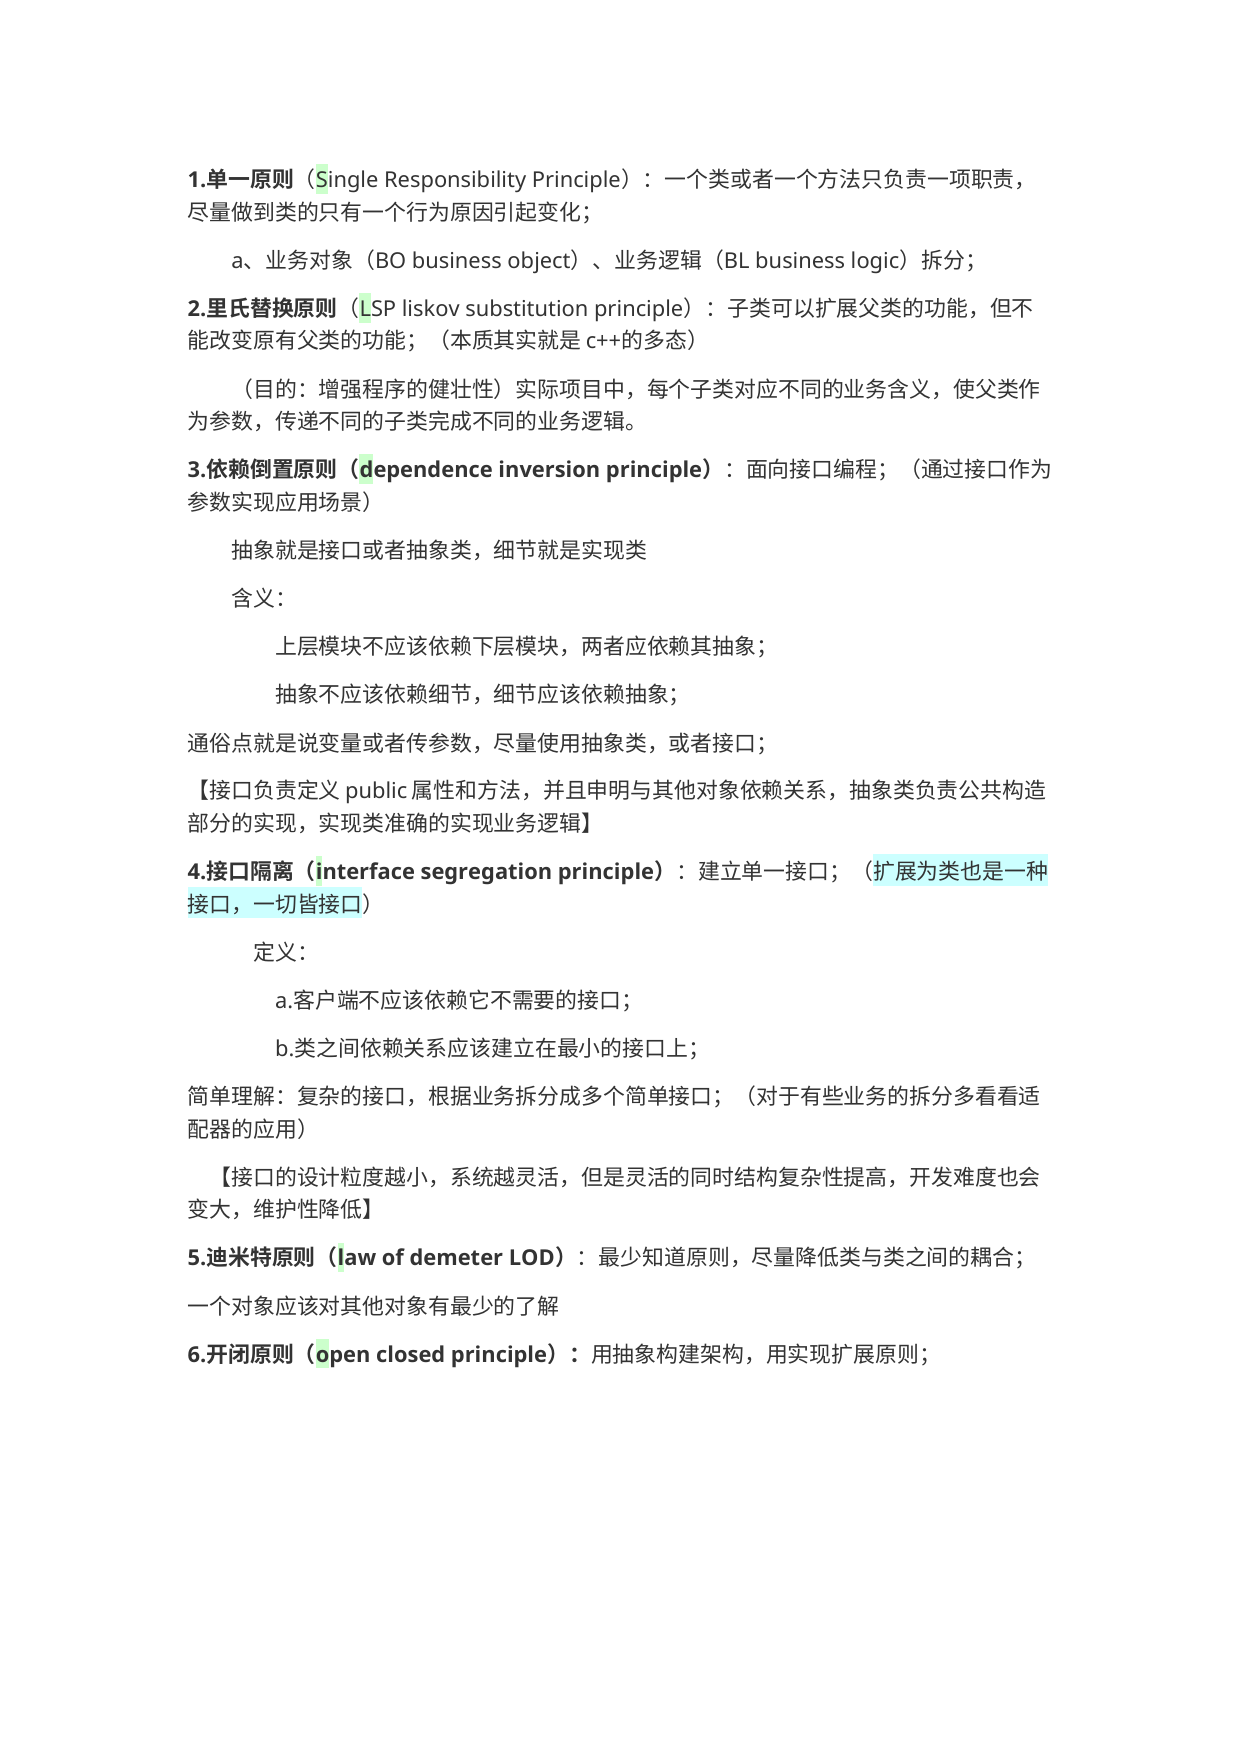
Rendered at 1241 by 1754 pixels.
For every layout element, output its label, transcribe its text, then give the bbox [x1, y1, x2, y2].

text 含义： [187, 581, 1053, 613]
text 5.迪米特原则（law of demeter LOD）：最少知道原则，尽量降低类与类之间的耦合； [187, 1240, 1053, 1273]
text 简单理解：复杂的接口，根据业务拆分成多个简单接口；（对于有些业务的拆分多看看适配器的应用） [187, 1079, 1053, 1144]
text 一个对象应该对其他对象有最少的了解 [187, 1288, 1053, 1321]
text 定义： [187, 934, 1053, 967]
text 1.单一原则（Single Responsibility Principle）：一个类或者一个方法只负责一项职责，尽量做到类的只有一个行为原因引起变化； [187, 162, 1053, 227]
text 6.开闭原则（open closed principle）：用抽象构建架构，用实现扩展原则； [187, 1336, 1053, 1369]
text （目的：增强程序的健壮性）实际项目中，每个子类对应不同的业务含义，使父类作为参数，传递不同的子类完成不同的业务逻辑。 [187, 371, 1053, 436]
text 2.里氏替换原则（LSP liskov substitution principle）：子类可以扩展父类的功能，但不能改变原有父类的功能；（本质其实就是c++的多态） [187, 291, 1053, 356]
text 上层模块不应该依赖下层模块，两者应依赖其抽象； [187, 629, 1053, 661]
text 通俗点就是说变量或者传参数，尽量使用抽象类，或者接口； [187, 725, 1053, 758]
text b.类之间依赖关系应该建立在最小的接口上； [187, 1031, 1053, 1063]
text 4.接口隔离（interface segregation principle）：建立单一接口；（扩展为类也是一种接口，一切皆接口） [187, 854, 1053, 919]
text 【接口负责定义public属性和方法，并且申明与其他对象依赖关系，抽象类负责公共构造部分的实现，实现类准确的实现业务逻辑】 [187, 773, 1053, 838]
text a.客户端不应该依赖它不需要的接口； [187, 983, 1053, 1015]
text a、业务对象（BO business object）、业务逻辑（BL business logic）拆分； [187, 243, 1053, 275]
text 抽象不应该依赖细节，细节应该依赖抽象； [187, 677, 1053, 709]
text 抽象就是接口或者抽象类，细节就是实现类 [187, 533, 1053, 565]
text 【接口的设计粒度越小，系统越灵活，但是灵活的同时结构复杂性提高，开发难度也会变大，维护性降低】 [187, 1159, 1053, 1224]
text 3.依赖倒置原则（dependence inversion principle）：面向接口编程；（通过接口作为参数实现应用场景） [187, 452, 1053, 517]
